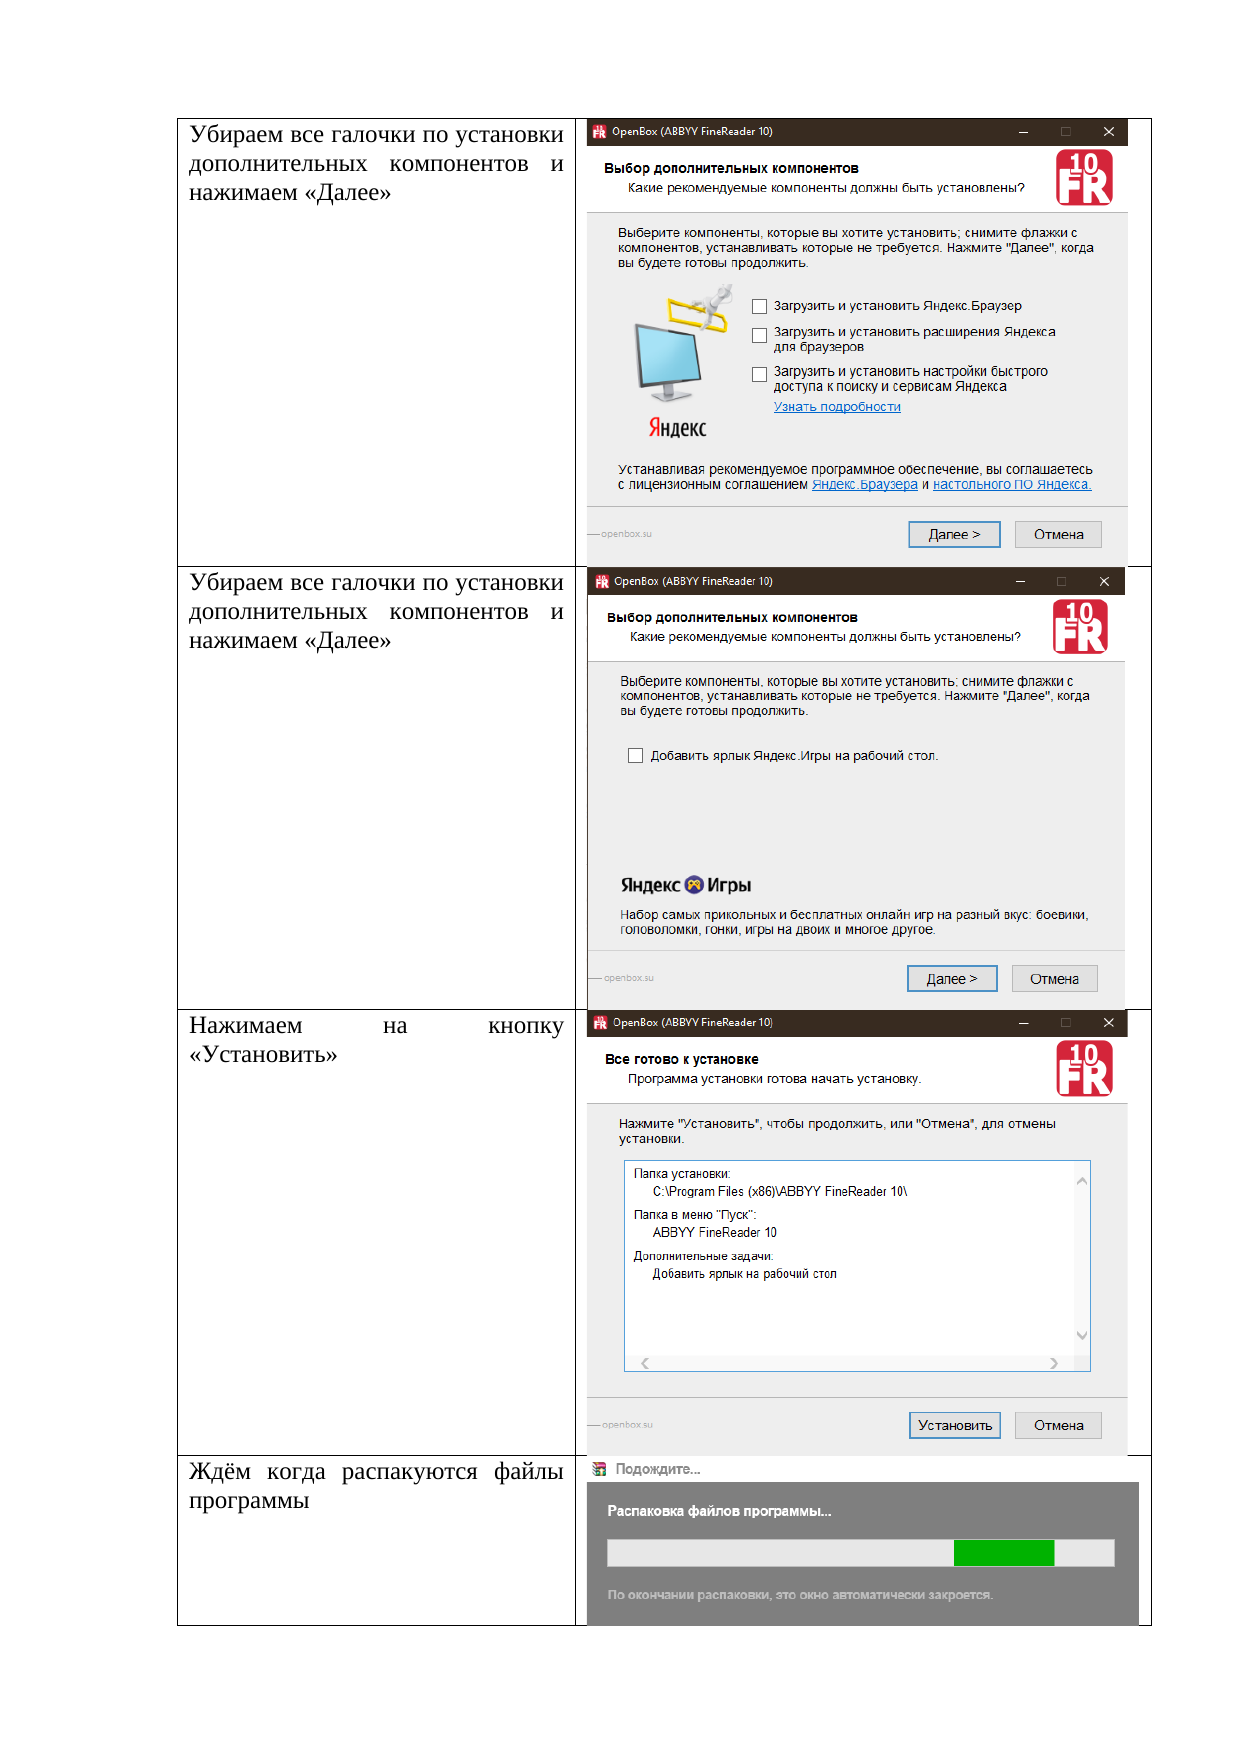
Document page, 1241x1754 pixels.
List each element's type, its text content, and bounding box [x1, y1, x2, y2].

table_cell [1128, 119, 1151, 566]
table_cell Нажимаем на кнопку «Установить» [178, 1010, 575, 1455]
table_cell Ждём когда распакуются файлы программы [178, 1456, 575, 1625]
table_cell Убираем все галочки по установки дополнительных компонентов и нажимаем «Далее» [178, 119, 575, 566]
table_cell [576, 567, 586, 1009]
table_cell [1128, 1010, 1151, 1455]
table_cell [576, 1010, 586, 1455]
table_cell [576, 119, 586, 566]
table_cell [1139, 1456, 1151, 1625]
table_cell [1125, 567, 1151, 1009]
picture [586, 119, 1139, 1626]
table_cell [576, 1456, 586, 1625]
table_cell Убираем все галочки по установки дополнительных компонентов и нажимаем «Далее» [178, 567, 575, 1009]
